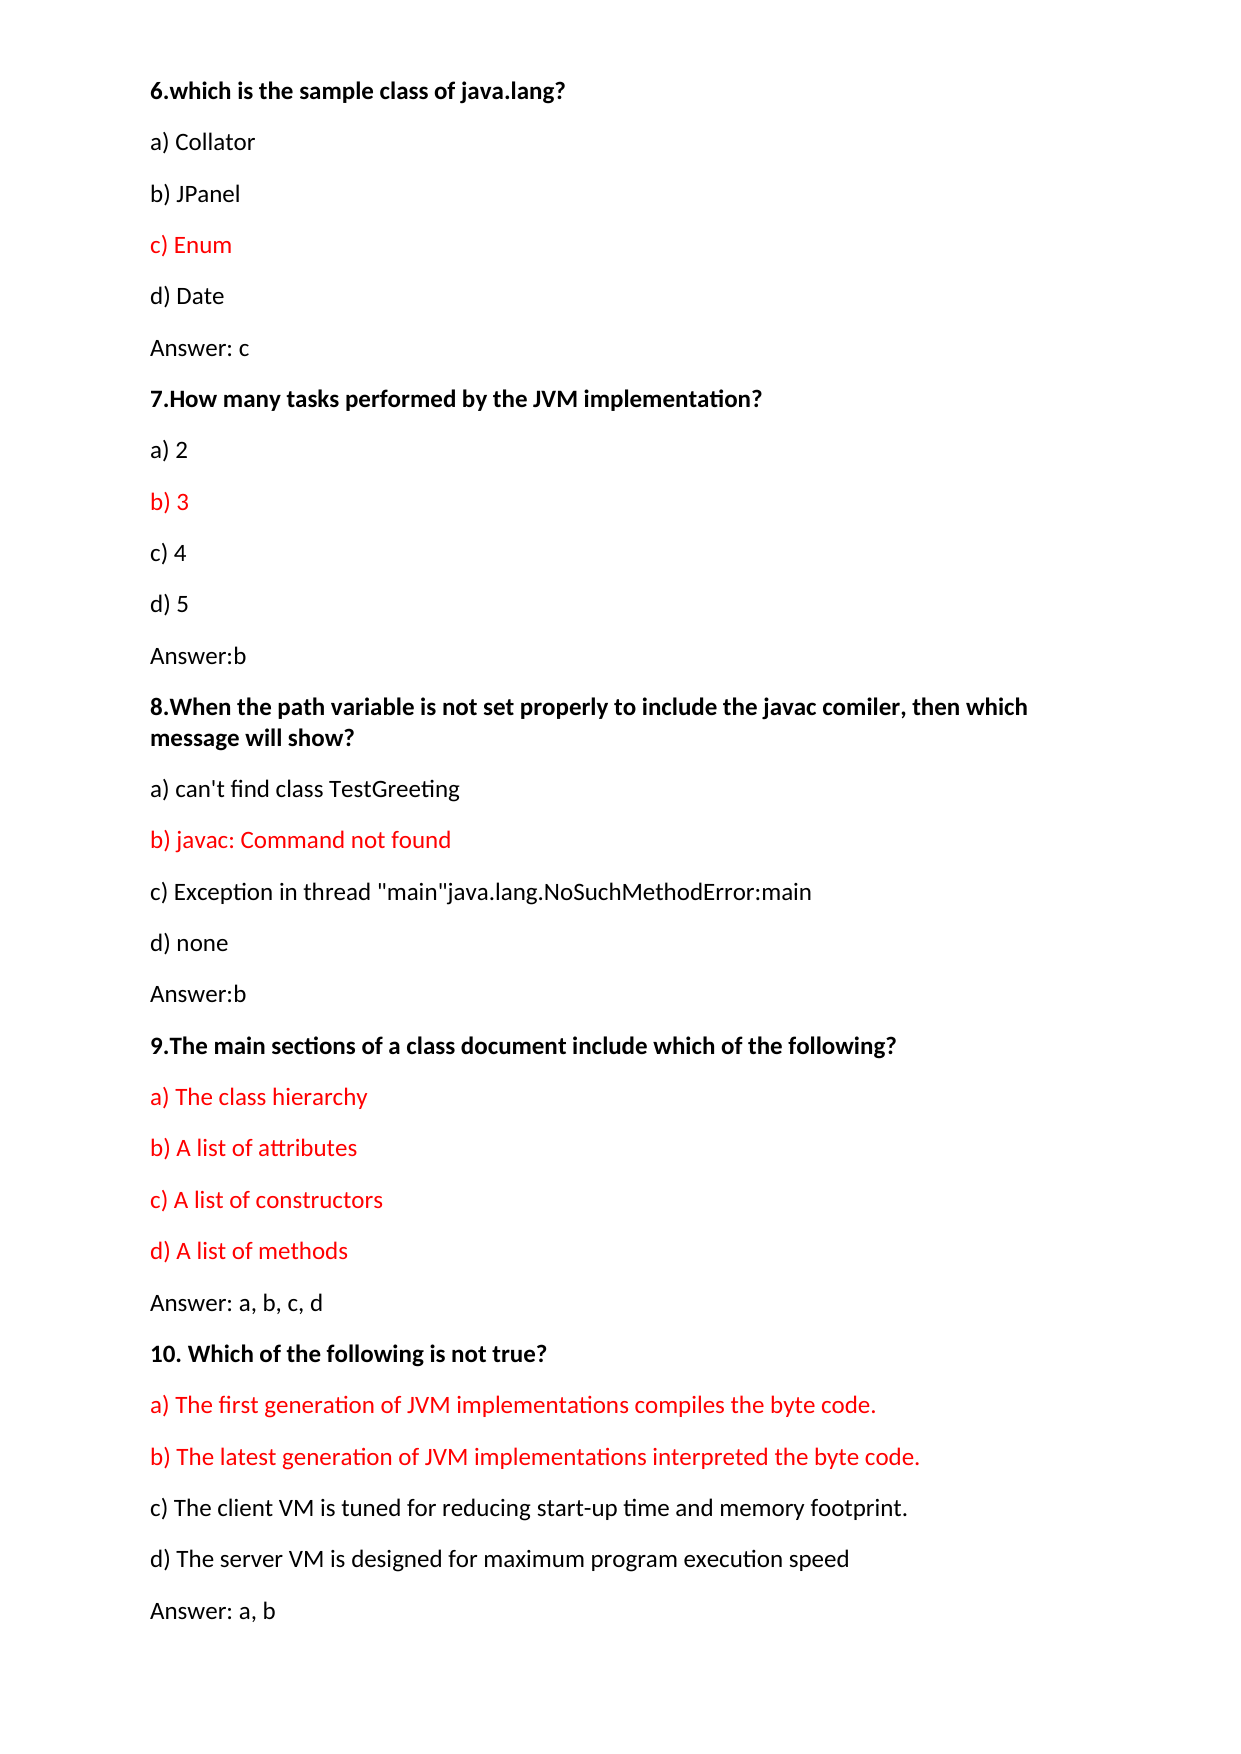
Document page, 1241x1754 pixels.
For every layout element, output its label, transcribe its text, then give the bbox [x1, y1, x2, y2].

text b) JPanel [150, 178, 1090, 208]
text 9.The main sections of a class document include which of the following? [150, 1030, 1090, 1060]
text d) 5 [150, 588, 1090, 619]
text 6.which is the sample class of java.lang? [150, 75, 1090, 106]
text b) 3 [150, 486, 1090, 516]
text a) can't find class TestGreeting [150, 773, 1090, 804]
text c) The client VM is tuned for reducing start-up time and memory footprint. [150, 1492, 1090, 1523]
text d) A list of methods [150, 1235, 1090, 1266]
text Answer: a, b [150, 1595, 1090, 1625]
text a) The first generation of JVM implementations compiles the byte code. [150, 1389, 1090, 1420]
text Answer: c [150, 332, 1090, 362]
text d) Date [150, 280, 1090, 311]
text Answer:b [150, 978, 1090, 1009]
text 8.When the path variable is not set properly to include the javac comiler, then which message will show? [150, 691, 1090, 752]
text c) Enum [150, 229, 1090, 259]
text Answer:b [150, 640, 1090, 670]
text 7.How many tasks performed by the JVM implementation? [150, 383, 1090, 414]
text a) The class hierarchy [150, 1081, 1090, 1112]
text d) none [150, 927, 1090, 958]
text Answer: a, b, c, d [150, 1287, 1090, 1317]
text c) A list of constructors [150, 1184, 1090, 1214]
text b) A list of attributes [150, 1133, 1090, 1163]
text d) The server VM is designed for maximum program execution speed [150, 1543, 1090, 1574]
text b) javac: Command not found [150, 824, 1090, 855]
text b) The latest generation of JVM implementations interpreted the byte code. [150, 1441, 1090, 1471]
text a) 2 [150, 434, 1090, 465]
text c) Exception in thread "main"java.lang.NoSuchMethodError:main [150, 876, 1090, 906]
text c) 4 [150, 537, 1090, 568]
text 10. Which of the following is not true? [150, 1338, 1090, 1368]
text a) Collator [150, 126, 1090, 157]
